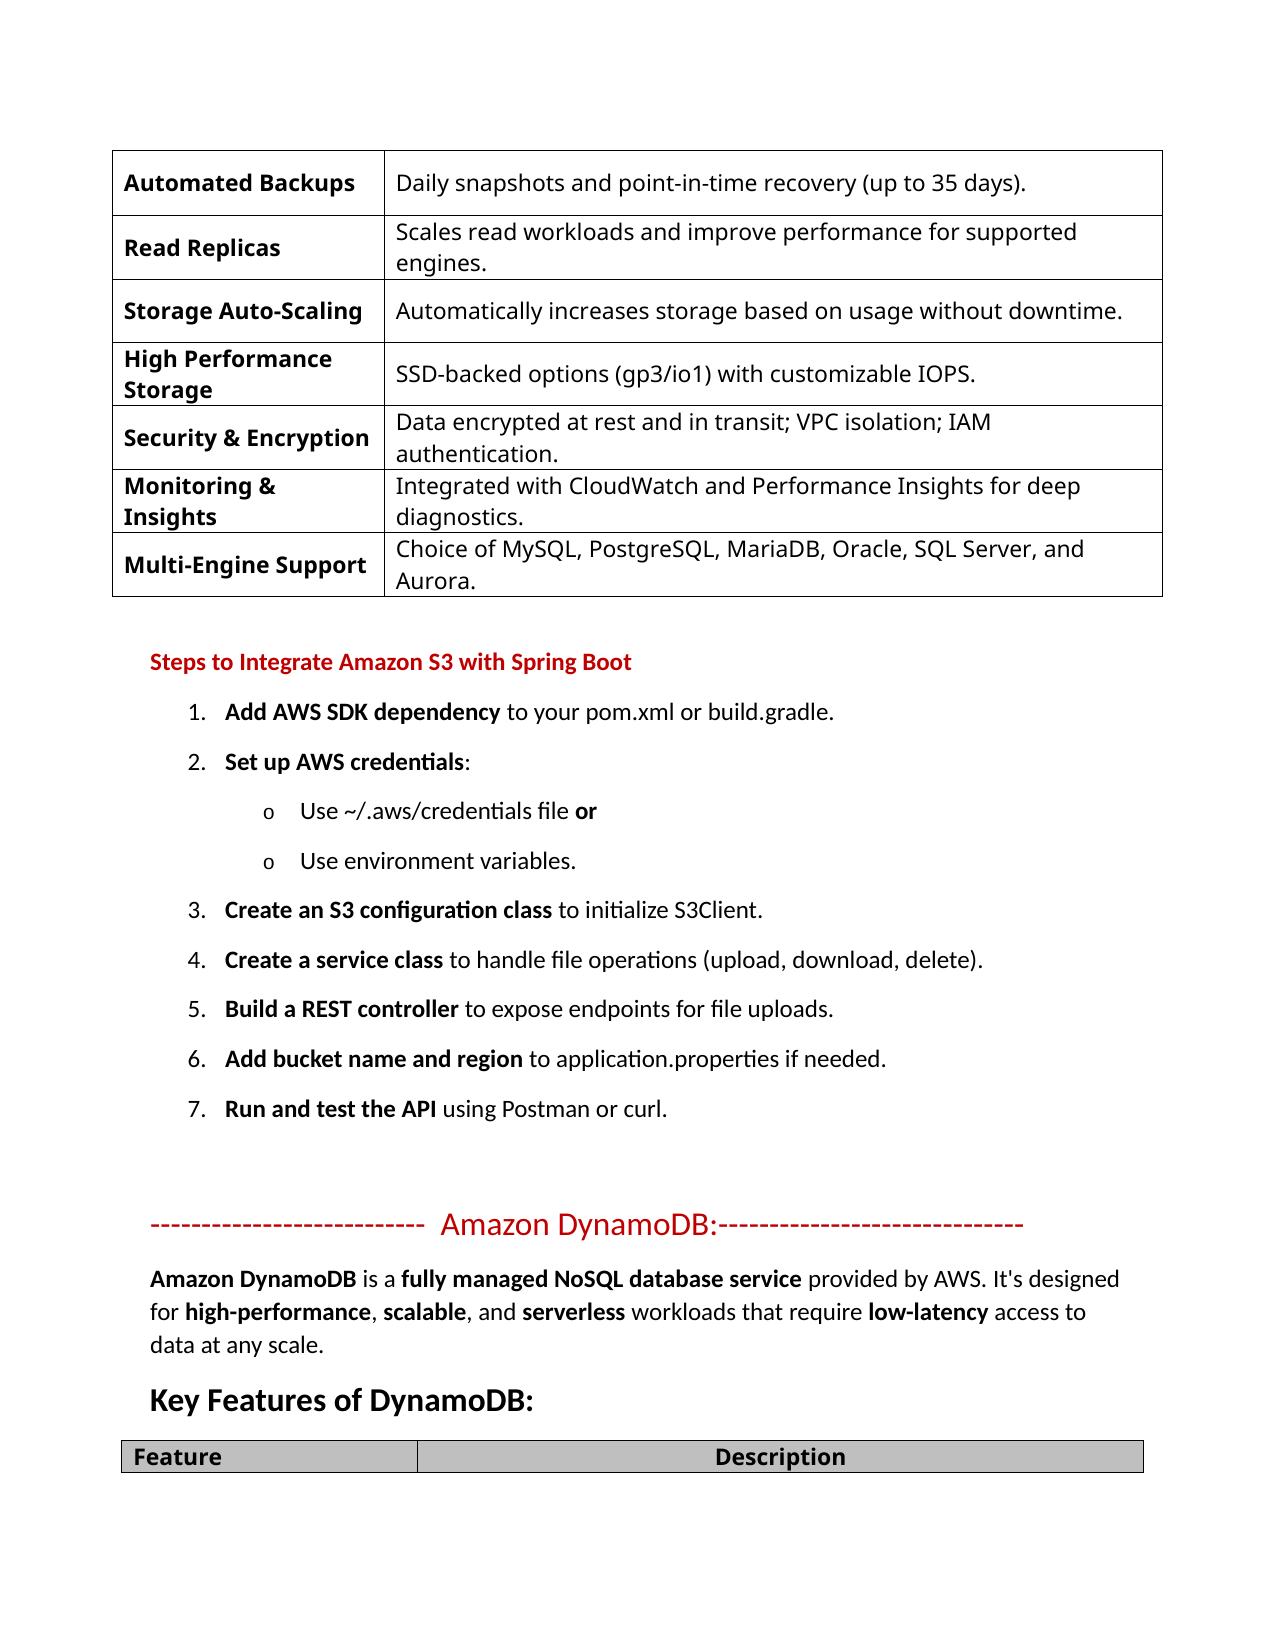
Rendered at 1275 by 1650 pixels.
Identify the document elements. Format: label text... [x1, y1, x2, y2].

table_header Feature [122, 1441, 417, 1472]
text Key Features of DynamoDB: [150, 1379, 1125, 1420]
table_cell Monitoring & Insights [113, 470, 384, 532]
list Create an S3 configuration class to initialize S3Client. [187, 894, 1125, 925]
table_cell Scales read workloads and improve performance for supported engines. [385, 216, 1162, 279]
list Set up AWS credentials: [187, 746, 1125, 776]
table_header Description [418, 1441, 1143, 1472]
table_cell Security & Encryption [113, 406, 384, 469]
list Use environment variables. [262, 845, 1125, 875]
table_cell Data encrypted at rest and in transit; VPC isolation; IAM authentication. [385, 406, 1162, 469]
list Create a service class to handle file operations (upload, download, delete). [187, 944, 1125, 974]
table_cell Automated Backups [113, 151, 384, 214]
table_cell Integrated with CloudWatch and Performance Insights for deep diagnostics. [385, 470, 1162, 532]
list Add bucket name and region to application.properties if needed. [187, 1043, 1125, 1074]
table_cell Choice of MySQL, PostgreSQL, MariaDB, Oracle, SQL Server, and Aurora. [385, 533, 1162, 596]
text Steps to Integrate Amazon S3 with Spring Boot [150, 646, 1125, 677]
list Use ~/.aws/credentials file or [262, 795, 1125, 826]
table_cell High Performance Storage [113, 343, 384, 405]
table_cell Read Replicas [113, 216, 384, 279]
table_cell SSD-backed options (gp3/io1) with customizable IOPS. [385, 343, 1162, 405]
list Run and test the API using Postman or curl. [187, 1093, 1125, 1123]
table_cell Daily snapshots and point-in-time recovery (up to 35 days). [385, 151, 1162, 214]
table_cell Automatically increases storage based on usage without downtime. [385, 280, 1162, 342]
list Add AWS SDK dependency to your pom.xml or build.gradle. [187, 696, 1125, 727]
table_cell Multi-Engine Support [113, 533, 384, 596]
text Amazon DynamoDB is a fully managed NoSQL database service provided by AWS. It's designed for high-performance, scalable, and serverless workloads that require low-latency access to data at any scale. [150, 1263, 1125, 1360]
text --------------------------- Amazon DynamoDB:------------------------------ [150, 1203, 1125, 1244]
table_cell Storage Auto-Scaling [113, 280, 384, 342]
list Build a REST controller to expose endpoints for file uploads. [187, 993, 1125, 1024]
